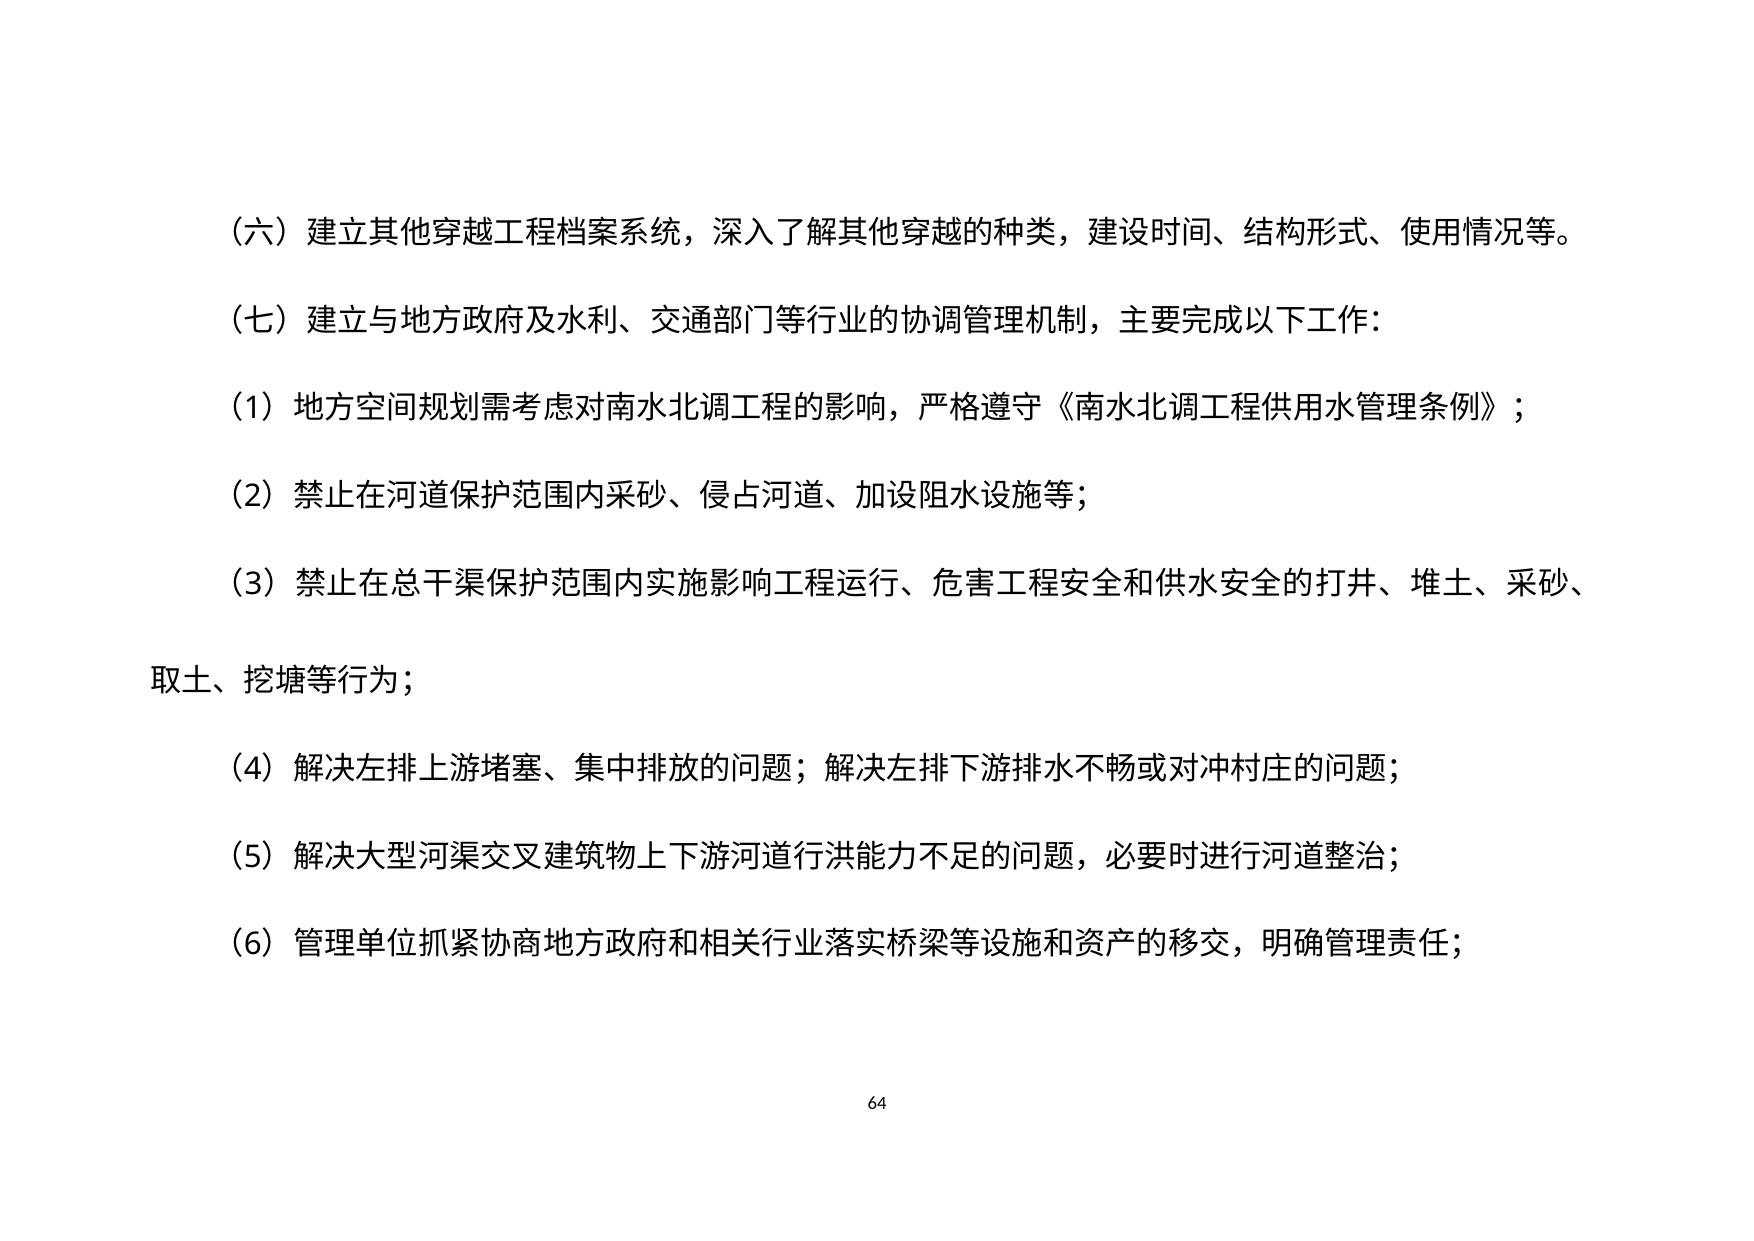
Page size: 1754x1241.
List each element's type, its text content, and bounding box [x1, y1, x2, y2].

text （1）地方空间规划需考虑对南水北调工程的影响，严格遵守《南水北调工程供用水管理条例》； [150, 373, 1604, 438]
text （六）建立其他穿越工程档案系统，深入了解其他穿越的种类，建设时间、结构形式、使用情况等。 [150, 198, 1604, 263]
text （5）解决大型河渠交叉建筑物上下游河道行洪能力不足的问题，必要时进行河道整治； [150, 821, 1604, 886]
text （2）禁止在河道保护范围内采砂、侵占河道、加设阻水设施等； [150, 461, 1604, 526]
text （七）建立与地方政府及水利、交通部门等行业的协调管理机制，主要完成以下工作： [150, 285, 1604, 350]
text （6）管理单位抓紧协商地方政府和相关行业落实桥梁等设施和资产的移交，明确管理责任； [150, 909, 1604, 974]
text （3）禁止在总干渠保护范围内实施影响工程运行、危害工程安全和供水安全的打井、堆土、采砂、取土、挖塘等行为； [150, 548, 1604, 711]
text （4）解决左排上游堵塞、集中排放的问题；解决左排下游排水不畅或对冲村庄的问题； [150, 733, 1604, 798]
